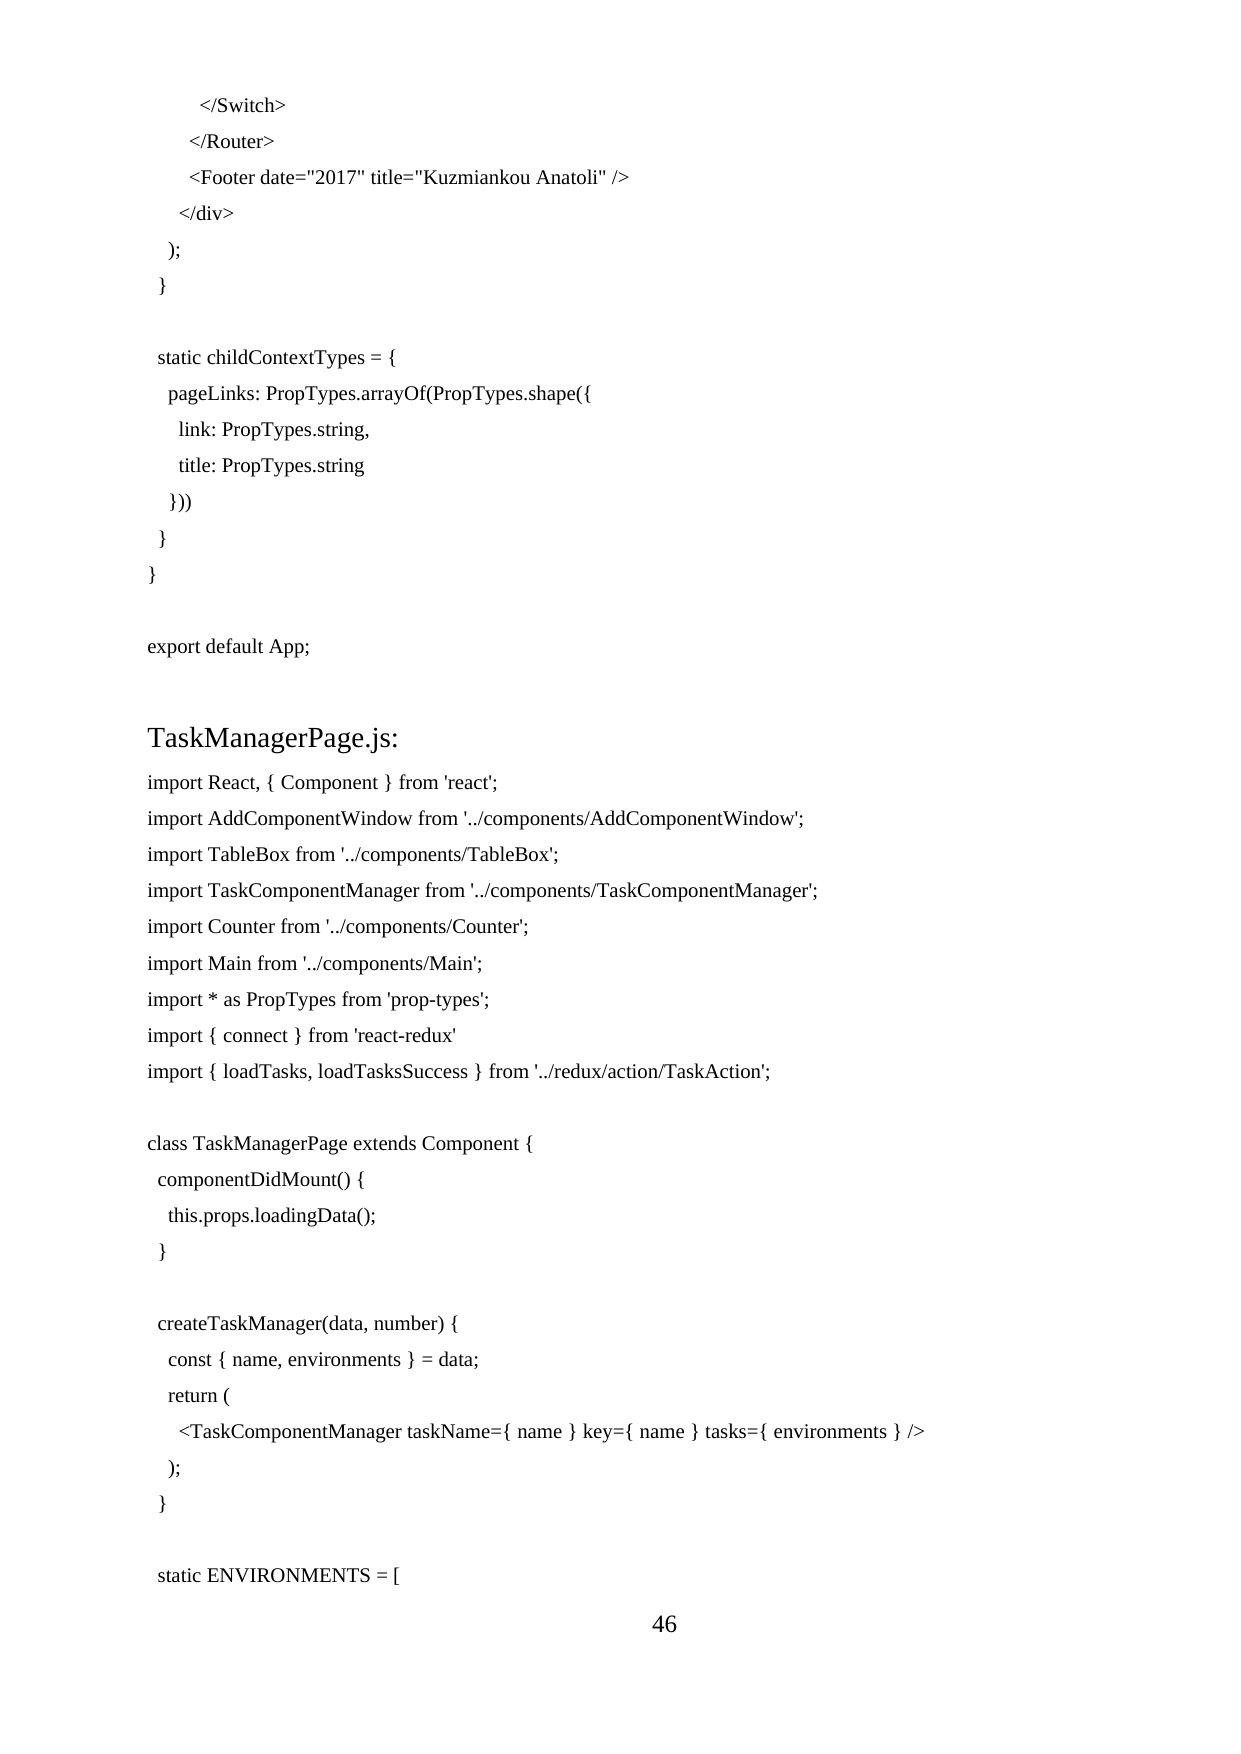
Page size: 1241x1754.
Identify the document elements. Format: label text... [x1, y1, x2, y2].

text <Footer date="2017" title="Kuzmiankou Anatoli" /> [147, 165, 1182, 189]
text export default App; [147, 634, 1182, 658]
text })) [147, 489, 1182, 513]
text const { name, environments } = data; [147, 1347, 1182, 1371]
text this.props.loadingData(); [147, 1203, 1182, 1227]
text import React, { Component } from 'react'; [147, 770, 1182, 794]
text } [147, 526, 1182, 549]
text static childContextTypes = { [147, 345, 1182, 369]
text import { connect } from 'react-redux' [147, 1023, 1182, 1047]
text import AddComponentWindow from '../components/AddComponentWindow'; [147, 806, 1182, 830]
text </Switch> [147, 93, 1182, 117]
text import * as PropTypes from 'prop-types'; [147, 987, 1182, 1011]
text import TableBox from '../components/TableBox'; [147, 842, 1182, 866]
text TaskManagerPage.js: [147, 720, 1182, 753]
text createTaskManager(data, number) { [147, 1311, 1182, 1335]
text class TaskManagerPage extends Component { [147, 1131, 1182, 1155]
text title: PropTypes.string [147, 453, 1182, 477]
text } [147, 273, 1182, 297]
text </div> [147, 201, 1182, 225]
text ); [147, 1455, 1182, 1479]
text </Router> [147, 129, 1182, 153]
text import { loadTasks, loadTasksSuccess } from '../redux/action/TaskAction'; [147, 1059, 1182, 1083]
text componentDidMount() { [147, 1167, 1182, 1191]
text <TaskComponentManager taskName={ name } key={ name } tasks={ environments } /> [147, 1419, 1182, 1443]
text } [147, 1239, 1182, 1263]
text import TaskComponentManager from '../components/TaskComponentManager'; [147, 878, 1182, 902]
text pageLinks: PropTypes.arrayOf(PropTypes.shape({ [147, 381, 1182, 405]
text } [147, 562, 1182, 586]
text import Counter from '../components/Counter'; [147, 914, 1182, 938]
text return ( [147, 1383, 1182, 1407]
text static ENVIRONMENTS = [ [147, 1563, 1182, 1587]
text link: PropTypes.string, [147, 417, 1182, 441]
text import Main from '../components/Main'; [147, 951, 1182, 974]
text } [147, 1491, 1182, 1515]
text ); [147, 237, 1182, 261]
